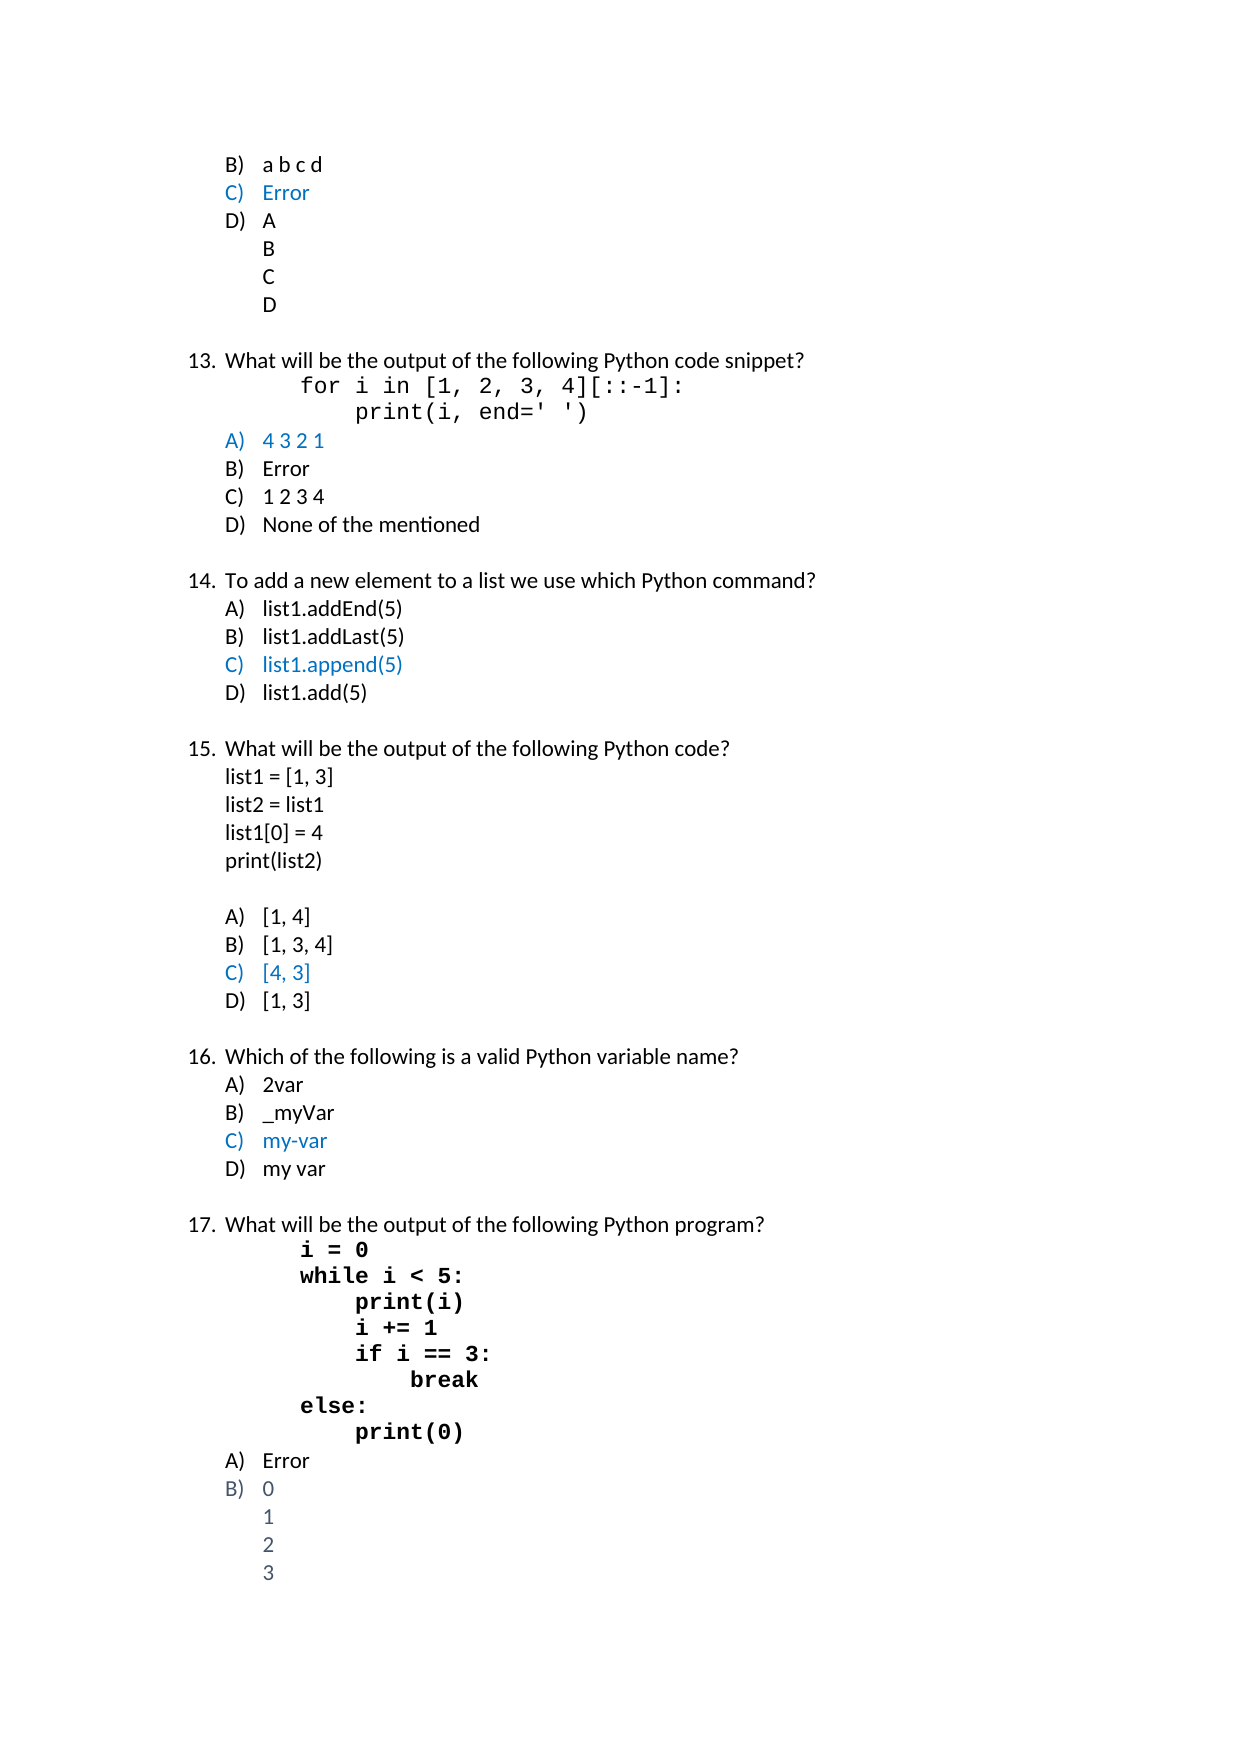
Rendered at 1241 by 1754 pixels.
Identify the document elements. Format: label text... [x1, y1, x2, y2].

list Error [225, 1446, 1090, 1474]
list _myVar [225, 1098, 1090, 1127]
list else: [300, 1394, 1090, 1420]
list i += 1 [300, 1316, 1090, 1342]
list print(list2) [225, 846, 1090, 874]
list my-var [225, 1127, 1090, 1154]
list What will be the output of the following Python code snippet? [187, 346, 1090, 374]
list list2 = list1 [225, 790, 1090, 818]
list What will be the output of the following Python code? [187, 734, 1090, 762]
list list1.add(5) [225, 678, 1090, 706]
list [1, 4] [225, 902, 1090, 930]
list What will be the output of the following Python program? [187, 1211, 1090, 1239]
list a b c d [225, 150, 1090, 178]
list i = 0 [300, 1239, 1090, 1264]
list 4 3 2 1 [225, 426, 1090, 454]
list 1 [262, 1502, 1090, 1530]
list list1.addLast(5) [225, 622, 1090, 650]
list print(i, end=' ') [300, 400, 1090, 426]
list for i in [1, 2, 3, 4][::-1]: [300, 374, 1090, 400]
list my var [225, 1154, 1090, 1183]
list list1 = [1, 3] [225, 762, 1090, 790]
list Which of the following is a valid Python variable name? [187, 1042, 1090, 1071]
list C [262, 262, 1090, 290]
list Error [225, 178, 1090, 206]
list list1.addEnd(5) [225, 594, 1090, 622]
list while i < 5: [300, 1264, 1090, 1291]
list 2var [225, 1071, 1090, 1098]
list print(0) [300, 1420, 1090, 1446]
list 3 [262, 1558, 1090, 1586]
list 2 [262, 1530, 1090, 1558]
list [4, 3] [225, 958, 1090, 986]
list if i == 3: [300, 1342, 1090, 1368]
list break [300, 1368, 1090, 1394]
list 0 [225, 1474, 1090, 1502]
list print(i) [300, 1291, 1090, 1316]
list list1[0] = 4 [225, 818, 1090, 846]
list [1, 3] [225, 986, 1090, 1014]
list [1, 3, 4] [225, 930, 1090, 958]
list Error [225, 454, 1090, 482]
list A [225, 206, 1090, 234]
list list1.append(5) [225, 650, 1090, 678]
list B [262, 234, 1090, 262]
list 1 2 3 4 [225, 482, 1090, 510]
list None of the mentioned [225, 510, 1090, 538]
list To add a new element to a list we use which Python command? [187, 566, 1090, 594]
list D [262, 290, 1090, 318]
